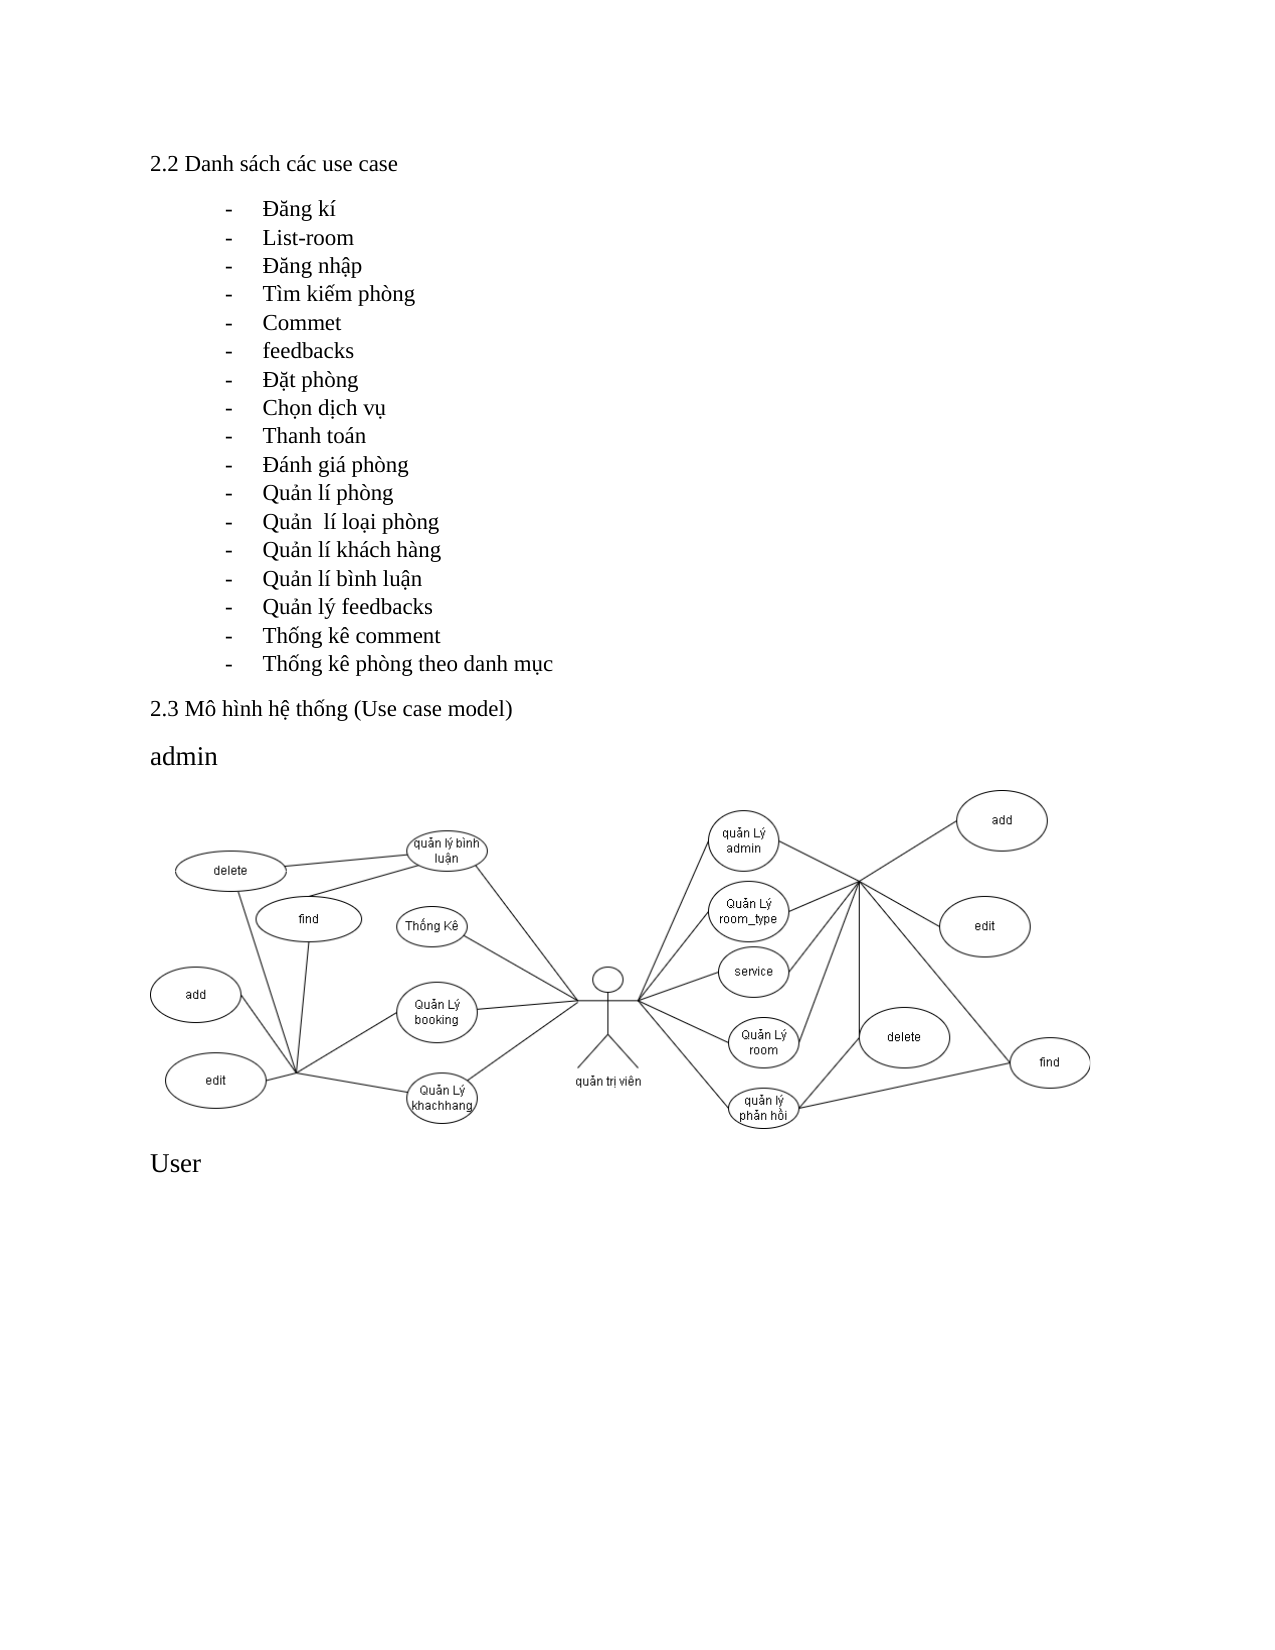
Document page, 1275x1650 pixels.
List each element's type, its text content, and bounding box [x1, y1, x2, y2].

list Chọn dịch vụ [225, 394, 1125, 421]
list Thanh toán [225, 423, 1125, 449]
text User [150, 1147, 1125, 1178]
list Tìm kiếm phòng [225, 280, 1125, 307]
list Đặt phòng [225, 366, 1125, 392]
list Thống kê phòng theo danh mục [225, 650, 1125, 676]
list feedbacks [225, 337, 1125, 364]
list Quản lí loại phòng [225, 508, 1125, 534]
picture [150, 790, 1091, 1129]
list Đăng nhập [225, 252, 1125, 278]
list Quản lí phòng [225, 479, 1125, 506]
list List-room [225, 223, 1125, 250]
list Đánh giá phòng [225, 451, 1125, 477]
list Commet [225, 309, 1125, 335]
list Đăng kí [225, 195, 1125, 221]
list Quản lí bình luận [225, 565, 1125, 591]
list Quản lý feedbacks [225, 593, 1125, 619]
text 2.3 Mô hình hệ thống (Use case model) [150, 695, 1097, 722]
list Quản lí khách hàng [225, 536, 1125, 563]
text admin [150, 740, 1125, 771]
text 2.2 Danh sách các use case [150, 150, 1097, 176]
list Thống kê comment [225, 622, 1125, 648]
